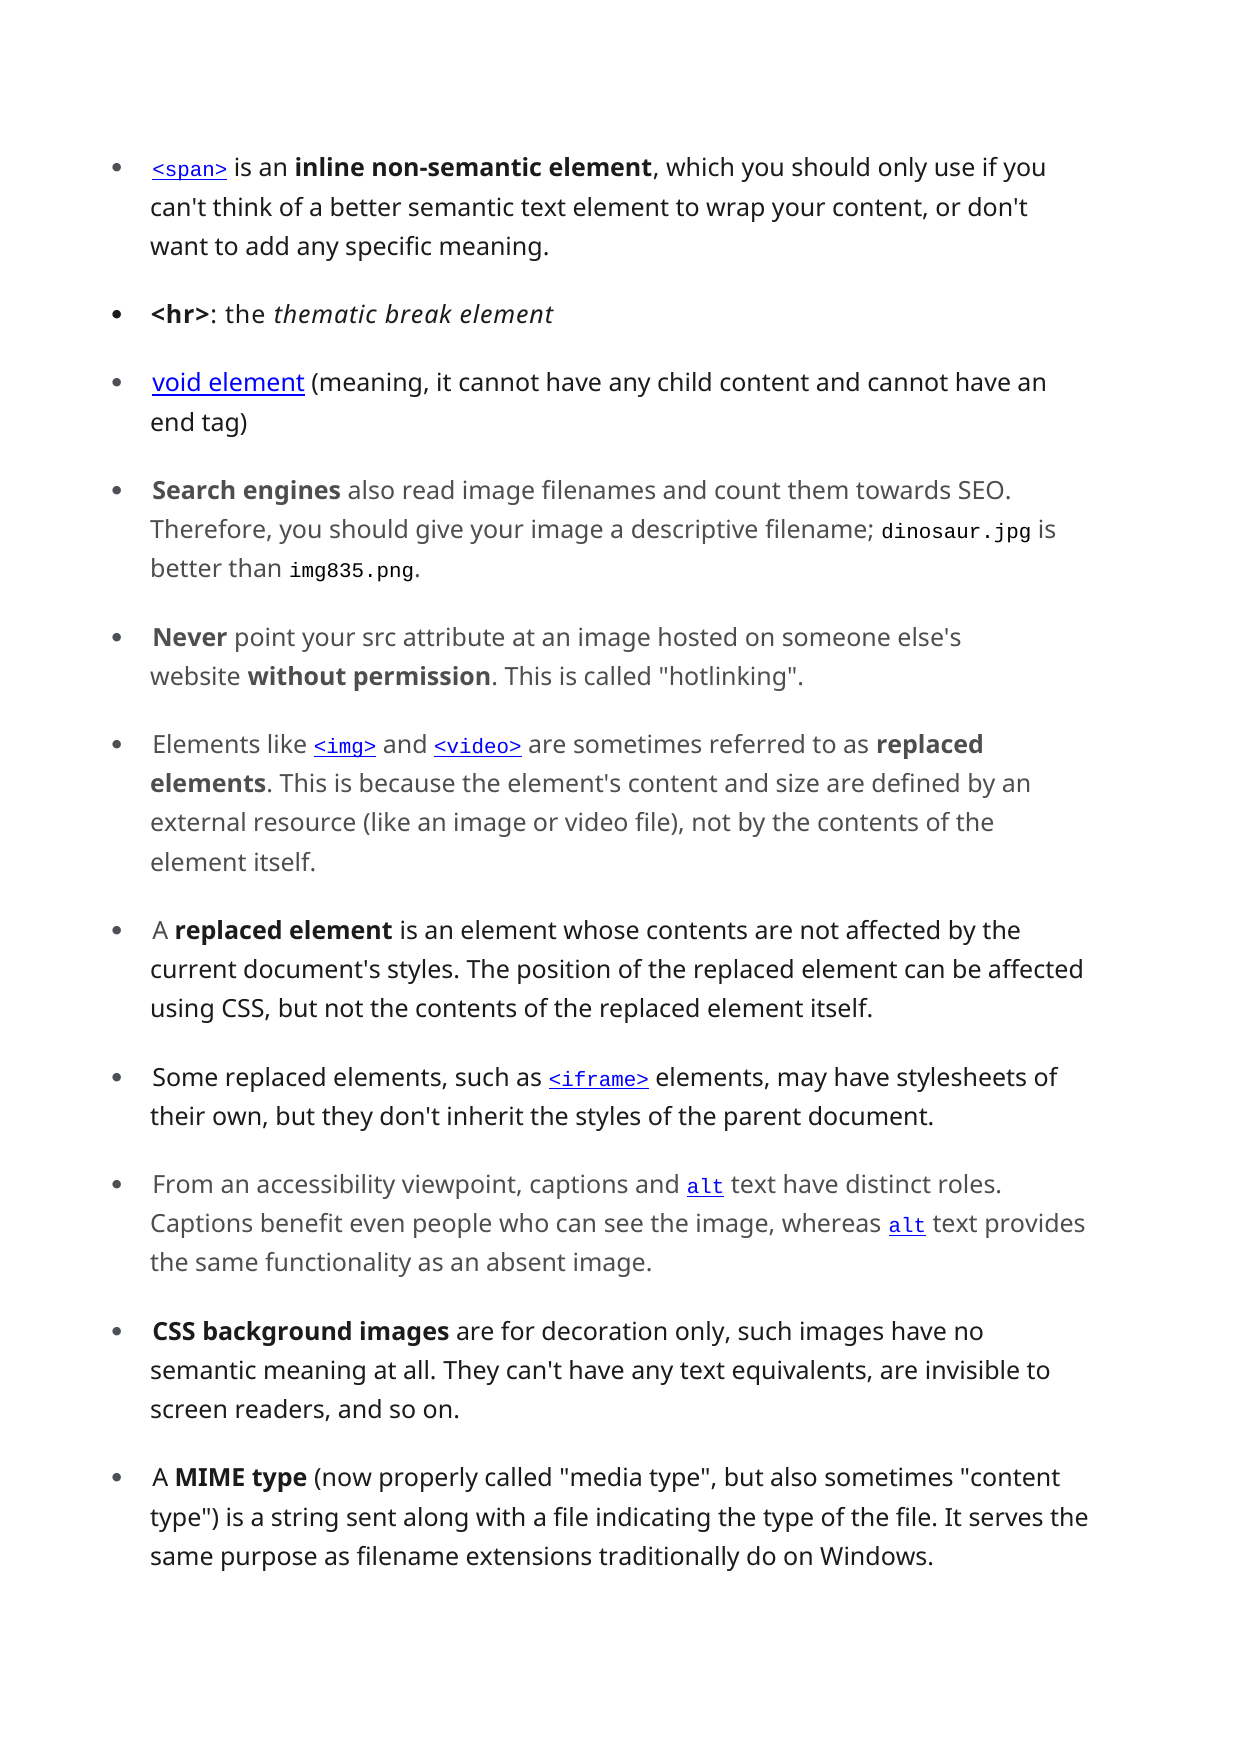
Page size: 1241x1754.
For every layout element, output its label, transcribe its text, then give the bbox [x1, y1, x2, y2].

text · <span> is an inline non-semantic element, which you should only use if you can't think of a better semantic text element to wrap your content, or don't want to add any specific meaning. [112, 212, 1090, 325]
text · Elements like <img> and <video> are sometimes referred to as replaced elements. This is because the element's content and size are defined by an external resource (like an image or video file), not by the contents of the element itself. [112, 789, 1090, 941]
text · A replaced element is an element whose contents are not affected by the current document's styles. The position of the replaced element can be affected using CSS, but not the contents of the replaced element itself. [112, 975, 1090, 1087]
text · From an accessibility viewpoint, captions and alt text have distinct roles. Captions benefit even people who can see the image, whereas alt text provides the same functionality as an absent image. [112, 1229, 1090, 1341]
text · Non -semantic wrapper elements are <div> and <span>. [794, 150, 1090, 179]
text · <hr>: the thematic break element [112, 359, 1090, 393]
text · Some replaced elements, such as <iframe> elements, may have stylesheets of their own, but they don't inherit the styles of the parent document. [112, 1121, 1090, 1195]
text · Never point your src attribute at an image hosted on someone else's website without permission. This is called "hotlinking". [112, 681, 1090, 755]
text · Search engines also read image filenames and count them towards SEO. Therefore, you should give your image a descriptive filename; dinosaur.jpg is better than img835.png. [112, 535, 1090, 647]
text · void element (meaning, it cannot have any child content and cannot have an end tag) [112, 427, 1090, 501]
text · CSS background images are for decoration only, such images have no semantic meaning at all. They can't have any text equivalents, are invisible to screen readers, and so on. [112, 1376, 1090, 1488]
